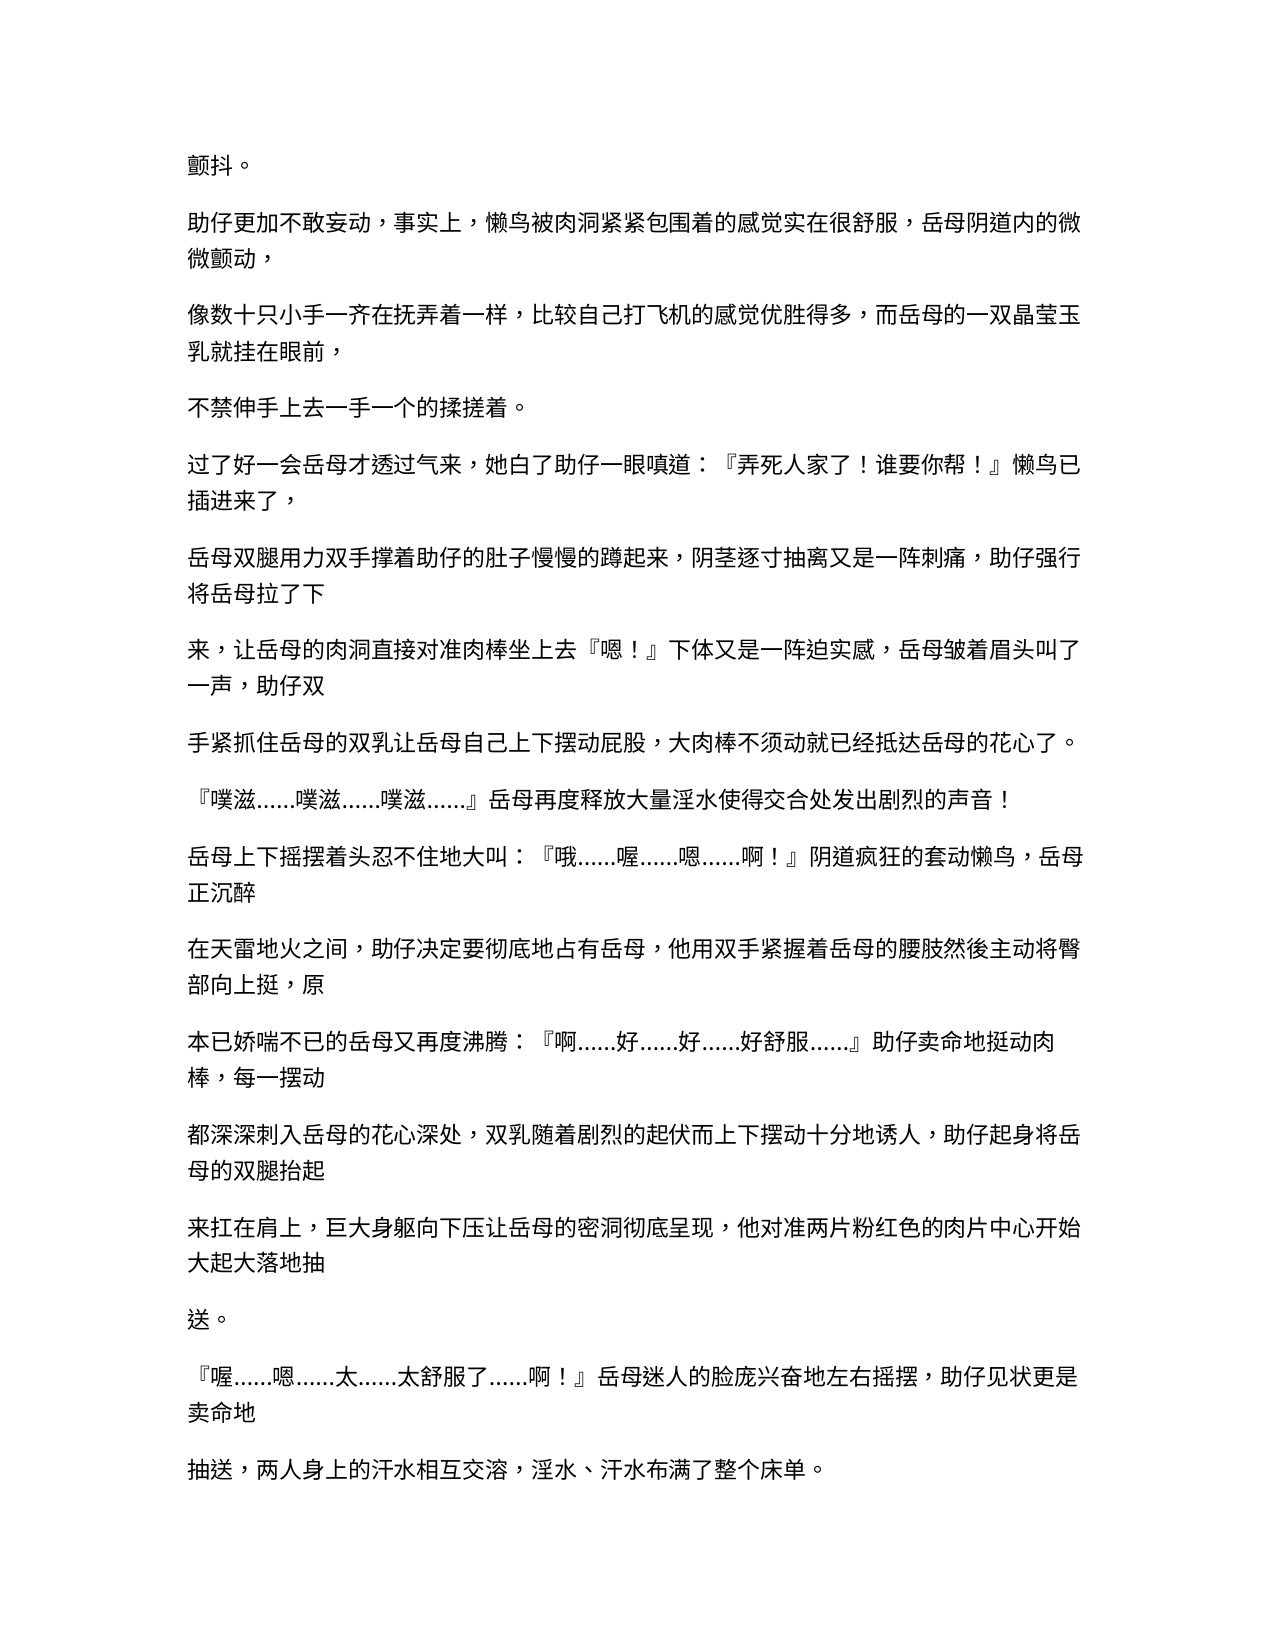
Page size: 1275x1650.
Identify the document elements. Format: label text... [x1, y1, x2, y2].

text 抽送，两人身上的汗水相互交溶，淫水、汗水布满了整个床单。 [187, 1454, 1087, 1485]
text 岳母上下摇摆着头忍不住地大叫：『哦……喔……嗯……啊！』阴道疯狂的套动懒鸟，岳母正沉醉 [187, 841, 1087, 908]
text 都深深刺入岳母的花心深处，双乳随着剧烈的起伏而上下摆动十分地诱人，助仔起身将岳母的双腿抬起 [187, 1119, 1087, 1186]
text 来，让岳母的肉洞直接对准肉棒坐上去『嗯！』下体又是一阵迫实感，岳母皱着眉头叫了一声，助仔双 [187, 634, 1087, 702]
text 岳母双腿用力双手撑着助仔的肚子慢慢的蹲起来，阴茎逐寸抽离又是一阵刺痛，助仔强行将岳母拉了下 [187, 542, 1087, 609]
text 来扛在肩上，巨大身躯向下压让岳母的密洞彻底呈现，他对准两片粉红色的肉片中心开始大起大落地抽 [187, 1211, 1087, 1279]
text 助仔更加不敢妄动，事实上，懒鸟被肉洞紧紧包围着的感觉实在很舒服，岳母阴道内的微微颤动， [187, 207, 1087, 274]
text 颤抖。 [187, 150, 1087, 181]
text 送。 [187, 1304, 1087, 1335]
text 『噗滋……噗滋……噗滋……』岳母再度释放大量淫水使得交合处发出剧烈的声音！ [187, 784, 1087, 815]
text 在天雷地火之间，助仔决定要彻底地占有岳母，他用双手紧握着岳母的腰肢然後主动将臀部向上挺，原 [187, 933, 1087, 1001]
text 像数十只小手一齐在抚弄着一样，比较自己打飞机的感觉优胜得多，而岳母的一双晶莹玉乳就挂在眼前， [187, 299, 1087, 367]
text 不禁伸手上去一手一个的揉搓着。 [187, 392, 1087, 423]
text 本已娇喘不已的岳母又再度沸腾：『啊……好……好……好舒服……』助仔卖命地挺动肉棒，每一摆动 [187, 1026, 1087, 1093]
text 手紧抓住岳母的双乳让岳母自己上下摆动屁股，大肉棒不须动就已经抵达岳母的花心了。 [187, 727, 1087, 758]
text 过了好一会岳母才透过气来，她白了助仔一眼嗔道：『弄死人家了！谁要你帮！』懒鸟已插进来了， [187, 449, 1087, 516]
text 『喔……嗯……太……太舒服了……啊！』岳母迷人的脸庞兴奋地左右摇摆，助仔见状更是卖命地 [187, 1361, 1087, 1428]
